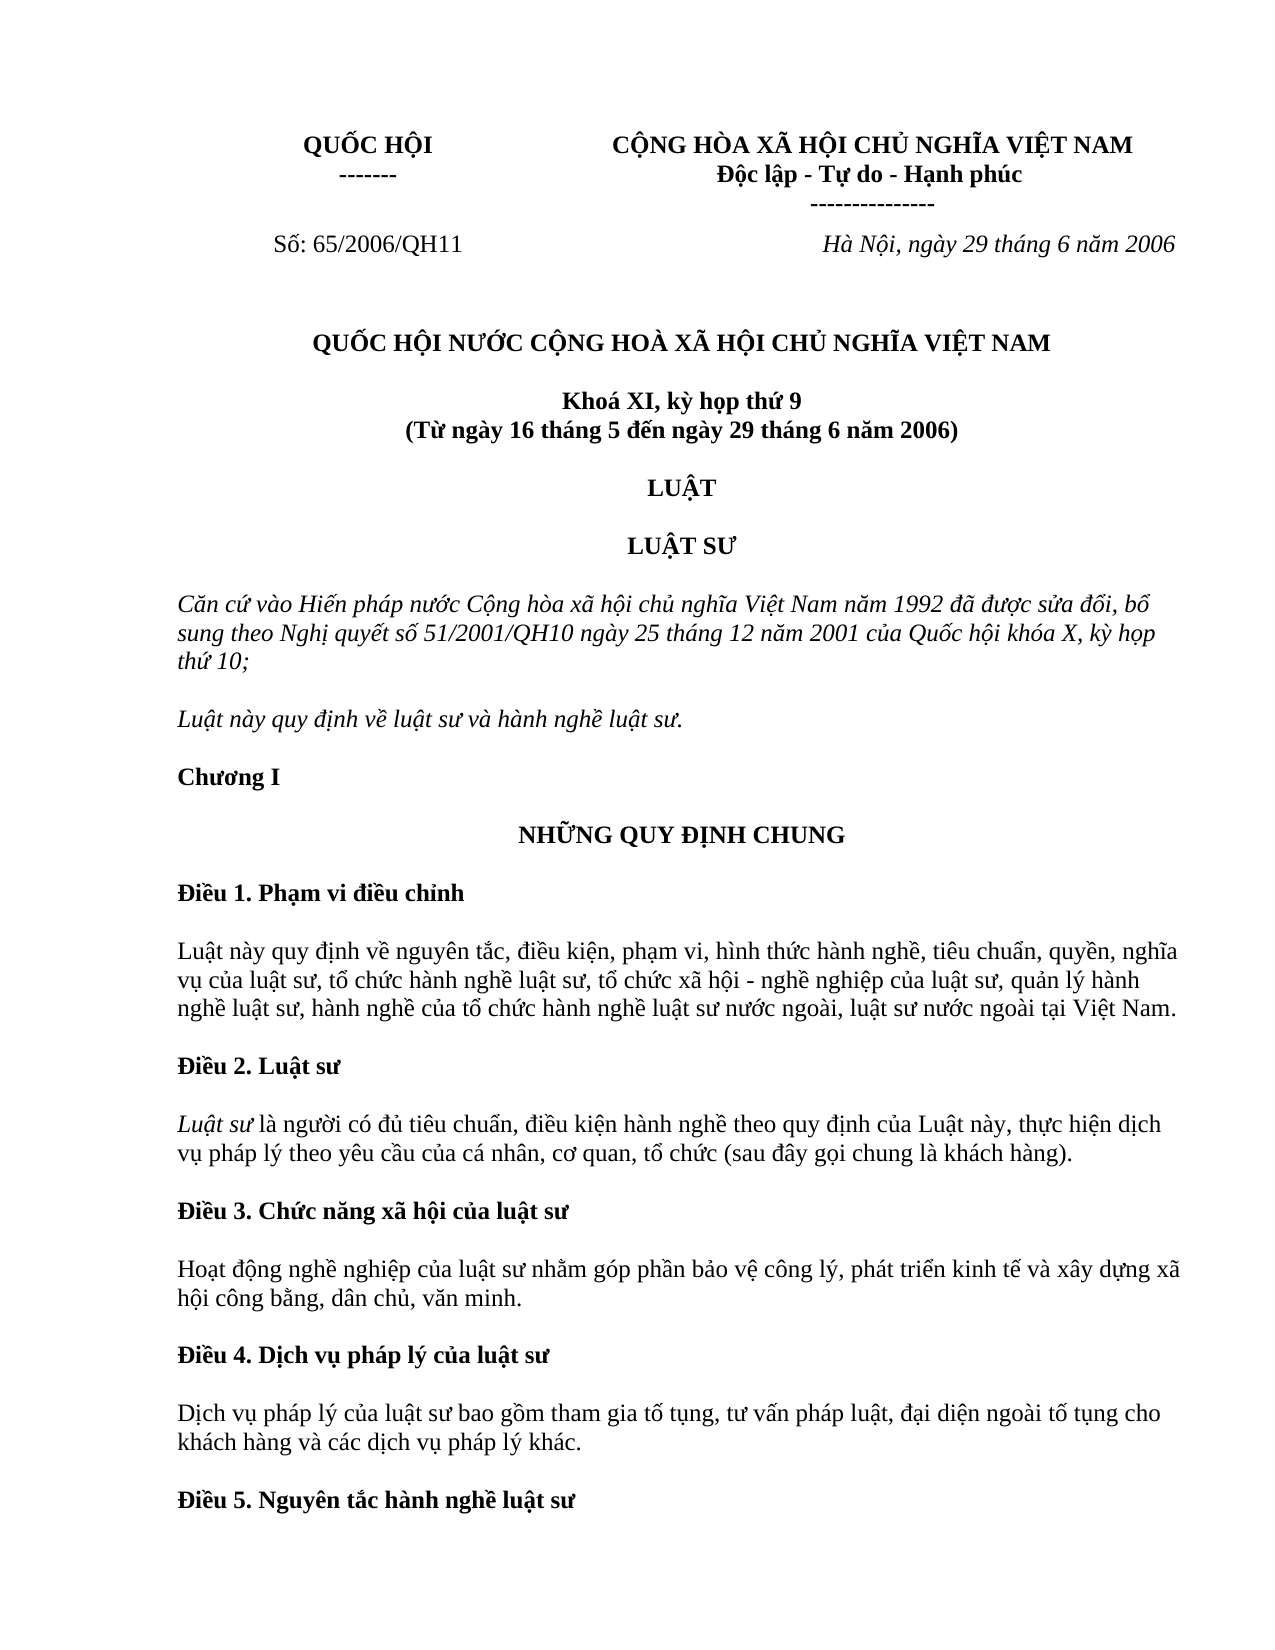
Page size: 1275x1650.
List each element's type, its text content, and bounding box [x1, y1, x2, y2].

text NHỮNG QUY ĐỊNH CHUNG [177, 820, 1186, 849]
text Điều 2. Luật sư [177, 1051, 1186, 1080]
text LUẬT SƯ [177, 531, 1186, 560]
table_cell Số: 65/2006/QH11 [177, 217, 558, 258]
text Chương I [177, 762, 1186, 791]
text Hoạt động nghề nghiệp của luật sư nhằm góp phần bảo vệ công lý, phát triển kinh tế và xây dựng xã hội công bằng, dân chủ, văn minh. [177, 1254, 1186, 1311]
text Luật sư là người có đủ tiêu chuẩn, điều kiện hành nghề theo quy định của Luật này, thực hiện dịch vụ pháp lý theo yêu cầu của cá nhân, cơ quan, tổ chức (sau đây gọi chung là khách hàng). [177, 1109, 1186, 1167]
text Điều 4. Dịch vụ pháp lý của luật sư [177, 1341, 1186, 1369]
text Dịch vụ pháp lý của luật sư bao gồm tham gia tố tụng, tư vấn pháp luật, đại diện ngoài tố tụng cho khách hàng và các dịch vụ pháp lý khác. [177, 1398, 1186, 1456]
table_header CỘNG HÒA XÃ HỘI CHỦ NGHĨA VIỆT NAM Độc lập - Tự do - Hạnh phúc --------------- [559, 118, 1186, 217]
text Khoá XI, kỳ họp thứ 9 (Từ ngày 16 tháng 5 đến ngày 29 tháng 6 năm 2006) [177, 386, 1186, 444]
table_cell Hà Nội, ngày 29 tháng 6 năm 2006 [559, 217, 1186, 258]
text Căn cứ vào Hiến pháp nước Cộng hòa xã hội chủ nghĩa Việt Nam năm 1992 đã được sửa đổi, bổ sung theo Nghị quyết số 51/2001/QH10 ngày 25 tháng 12 năm 2001 của Quốc hội khóa X, kỳ họp thứ 10; [177, 589, 1186, 675]
text Luật này quy định về luật sư và hành nghề luật sư. [177, 704, 1186, 733]
text LUẬT [177, 473, 1186, 502]
text Điều 3. Chức năng xã hội của luật sư [177, 1196, 1186, 1225]
text Điều 5. Nguyên tắc hành nghề luật sư [177, 1485, 1186, 1514]
text QUỐC HỘI NƯỚC CỘNG HOÀ XÃ HỘI CHỦ NGHĨA VIỆT NAM [177, 328, 1186, 357]
text Luật này quy định về nguyên tắc, điều kiện, phạm vi, hình thức hành nghề, tiêu chuẩn, quyền, nghĩa vụ của luật sư, tổ chức hành nghề luật sư, tổ chức xã hội - nghề nghiệp của luật sư, quản lý hành nghề luật sư, hành nghề của tổ chức hành nghề luật sư nước ngoài, luật sư nước ngoài tại Việt Nam. [177, 936, 1186, 1022]
text Điều 1. Phạm vi điều chỉnh [177, 878, 1186, 907]
table_header QUỐC HỘI ------- [177, 118, 558, 217]
